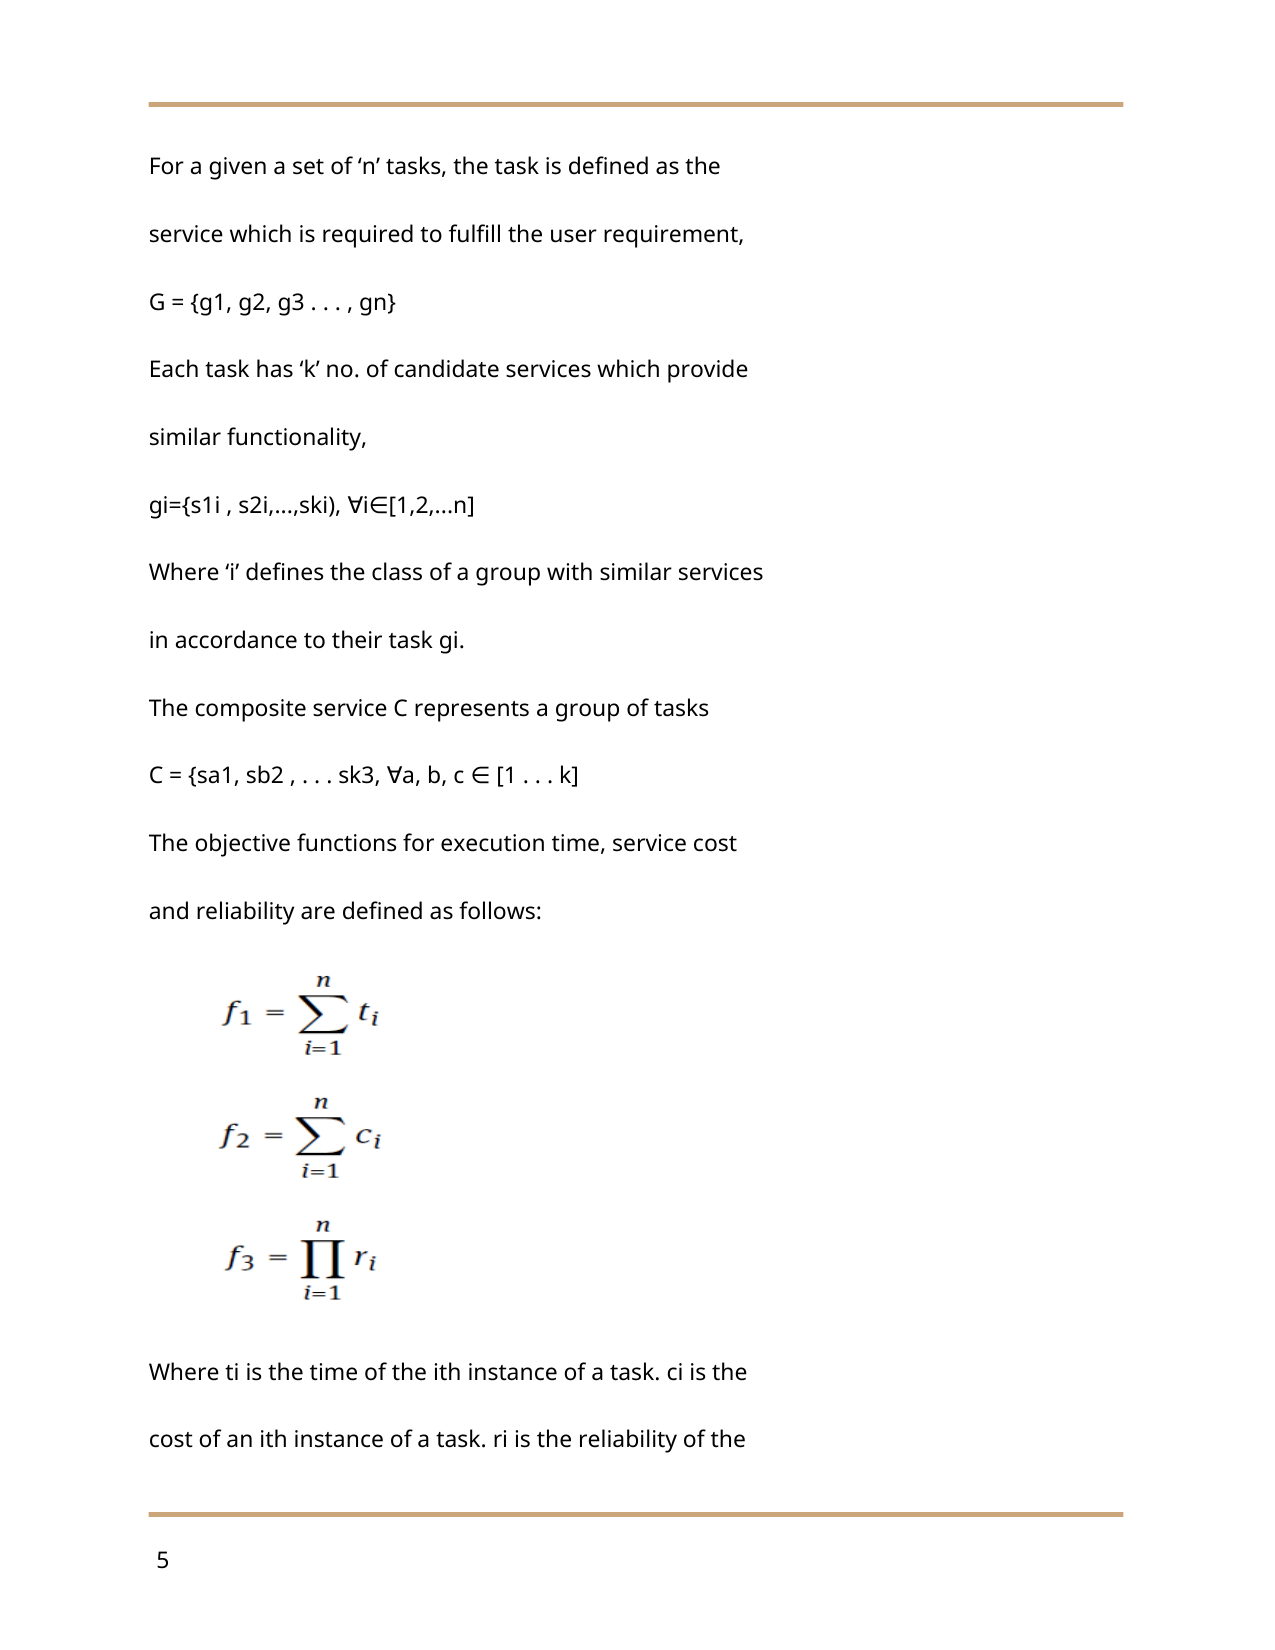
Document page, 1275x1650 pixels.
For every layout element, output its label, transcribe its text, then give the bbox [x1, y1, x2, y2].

text For a given a set of ‘n’ tasks, the task is defined as the [148, 150, 1162, 181]
text The composite service C represents a group of tasks [148, 692, 1162, 723]
text Where ti is the time of the ith instance of a task. ci is the [148, 1356, 1162, 1387]
text and reliability are defined as follows: [148, 895, 1162, 926]
text The objective functions for execution time, service cost [148, 827, 1162, 858]
text similar functionality, [148, 421, 1162, 452]
text C = {sa1, sb2 , . . . sk3, ∀a, b, c ∈ [1 . . . k] [148, 759, 1162, 791]
text gi={s1i , s2i,...,ski), ∀i∈[1,2,...n] [148, 488, 1162, 520]
text service which is required to fulfill the user requirement, [148, 218, 1162, 249]
picture [148, 102, 1124, 107]
picture [148, 962, 463, 1319]
picture [148, 1512, 1124, 1517]
text Each task has ‘k’ no. of candidate services which provide [148, 353, 1162, 384]
text G = {g1, g2, g3 . . . , gn} [148, 285, 1162, 317]
text Where ‘i’ defines the class of a group with similar services [148, 556, 1162, 587]
text in accordance to their task gi. [148, 624, 1162, 655]
text cost of an ith instance of a task. ri is the reliability of the [148, 1423, 1162, 1454]
